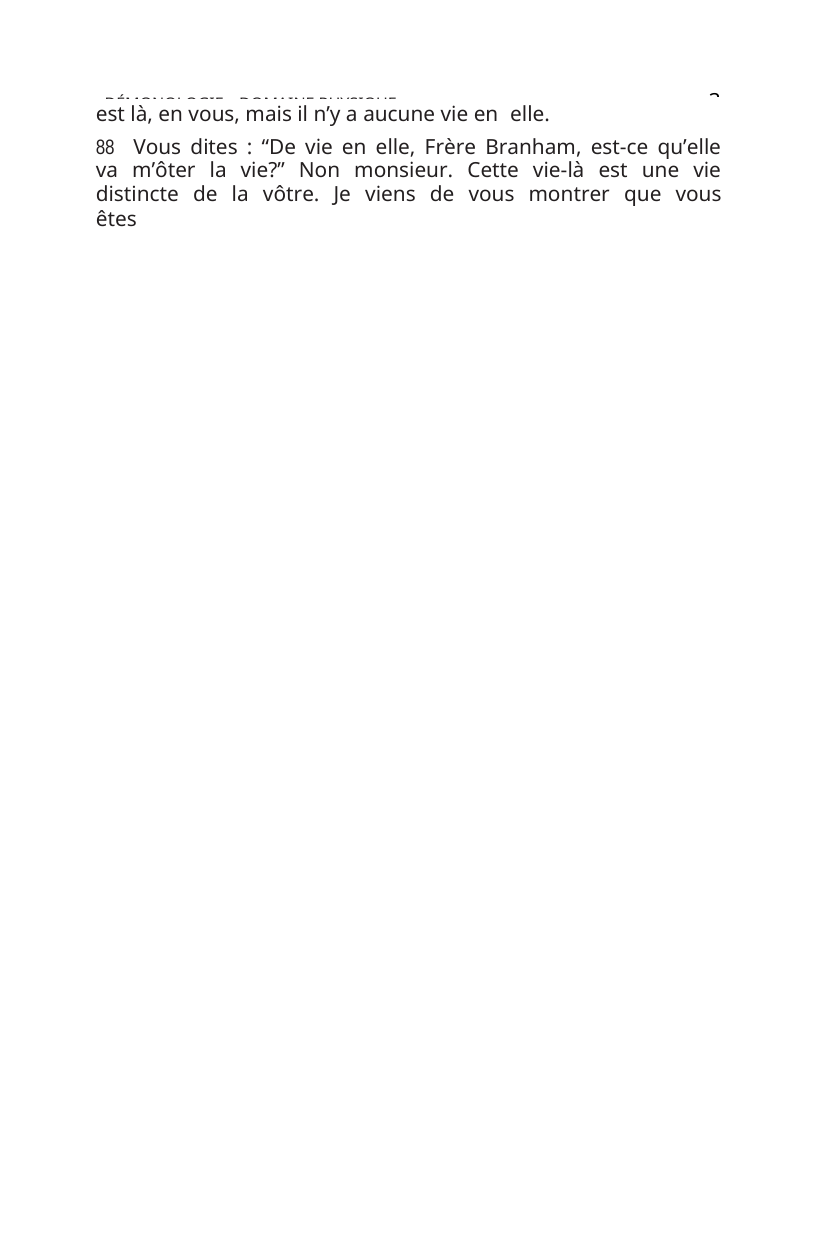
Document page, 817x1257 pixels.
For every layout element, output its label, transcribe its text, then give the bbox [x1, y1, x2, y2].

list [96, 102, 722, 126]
list Vous dites : “De vie en elle, Frère Branham, est-ce qu’elle va m’ôter la vie?” Non monsieur. Cette vie-là est une vie distincte de la vôtre. Je viens de vous montrer que vous êtes [96, 135, 722, 232]
